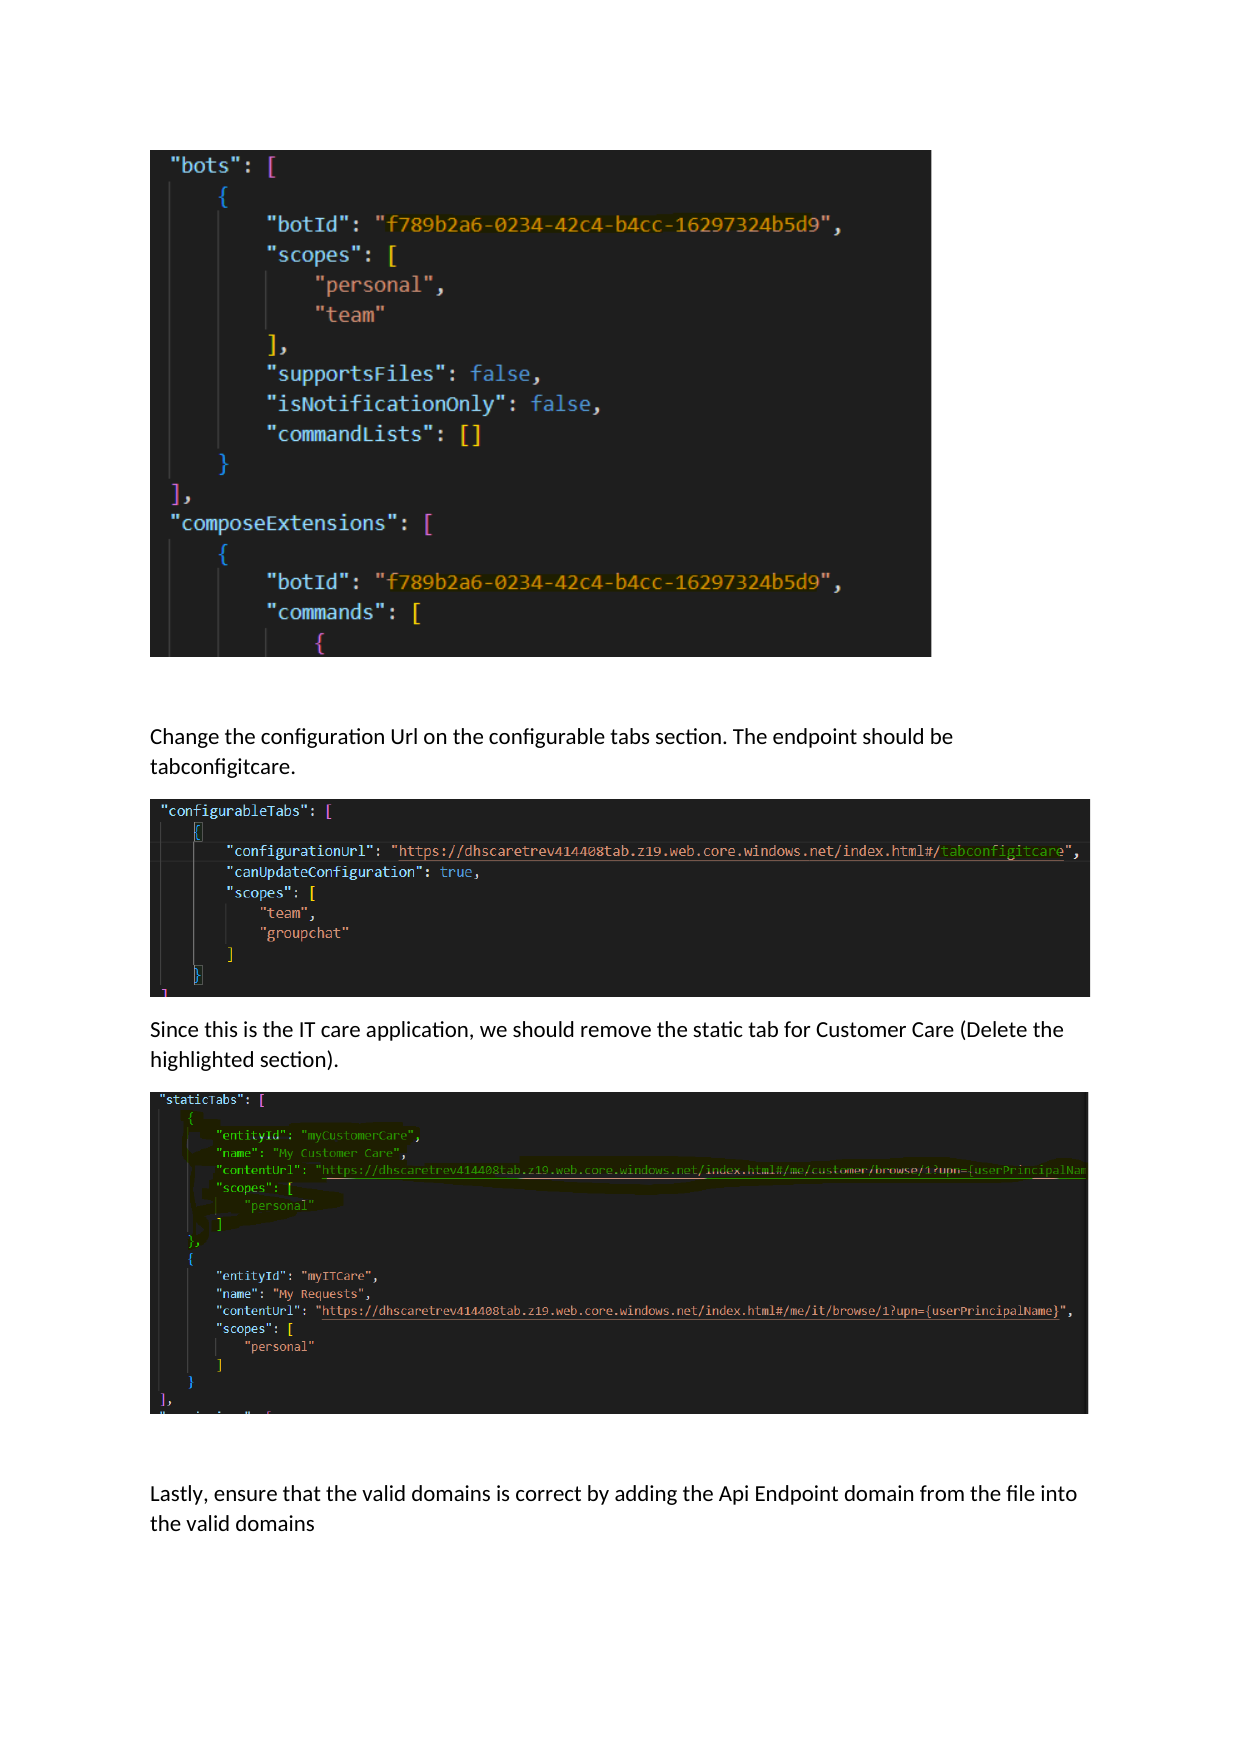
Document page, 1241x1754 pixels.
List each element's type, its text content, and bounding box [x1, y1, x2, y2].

picture [150, 150, 932, 657]
text Lastly, ensure that the valid domains is correct by adding the Api Endpoint domain from the file into the valid domains [150, 1479, 1090, 1537]
text Change the configuration Url on the configurable tabs section. The endpoint should be tabconfigitcare. [150, 722, 1090, 780]
picture [150, 1092, 1091, 1414]
picture [150, 799, 1091, 997]
text Since this is the IT care application, we should remove the static tab for Customer Care (Delete the highlighted section). [150, 1015, 1090, 1073]
